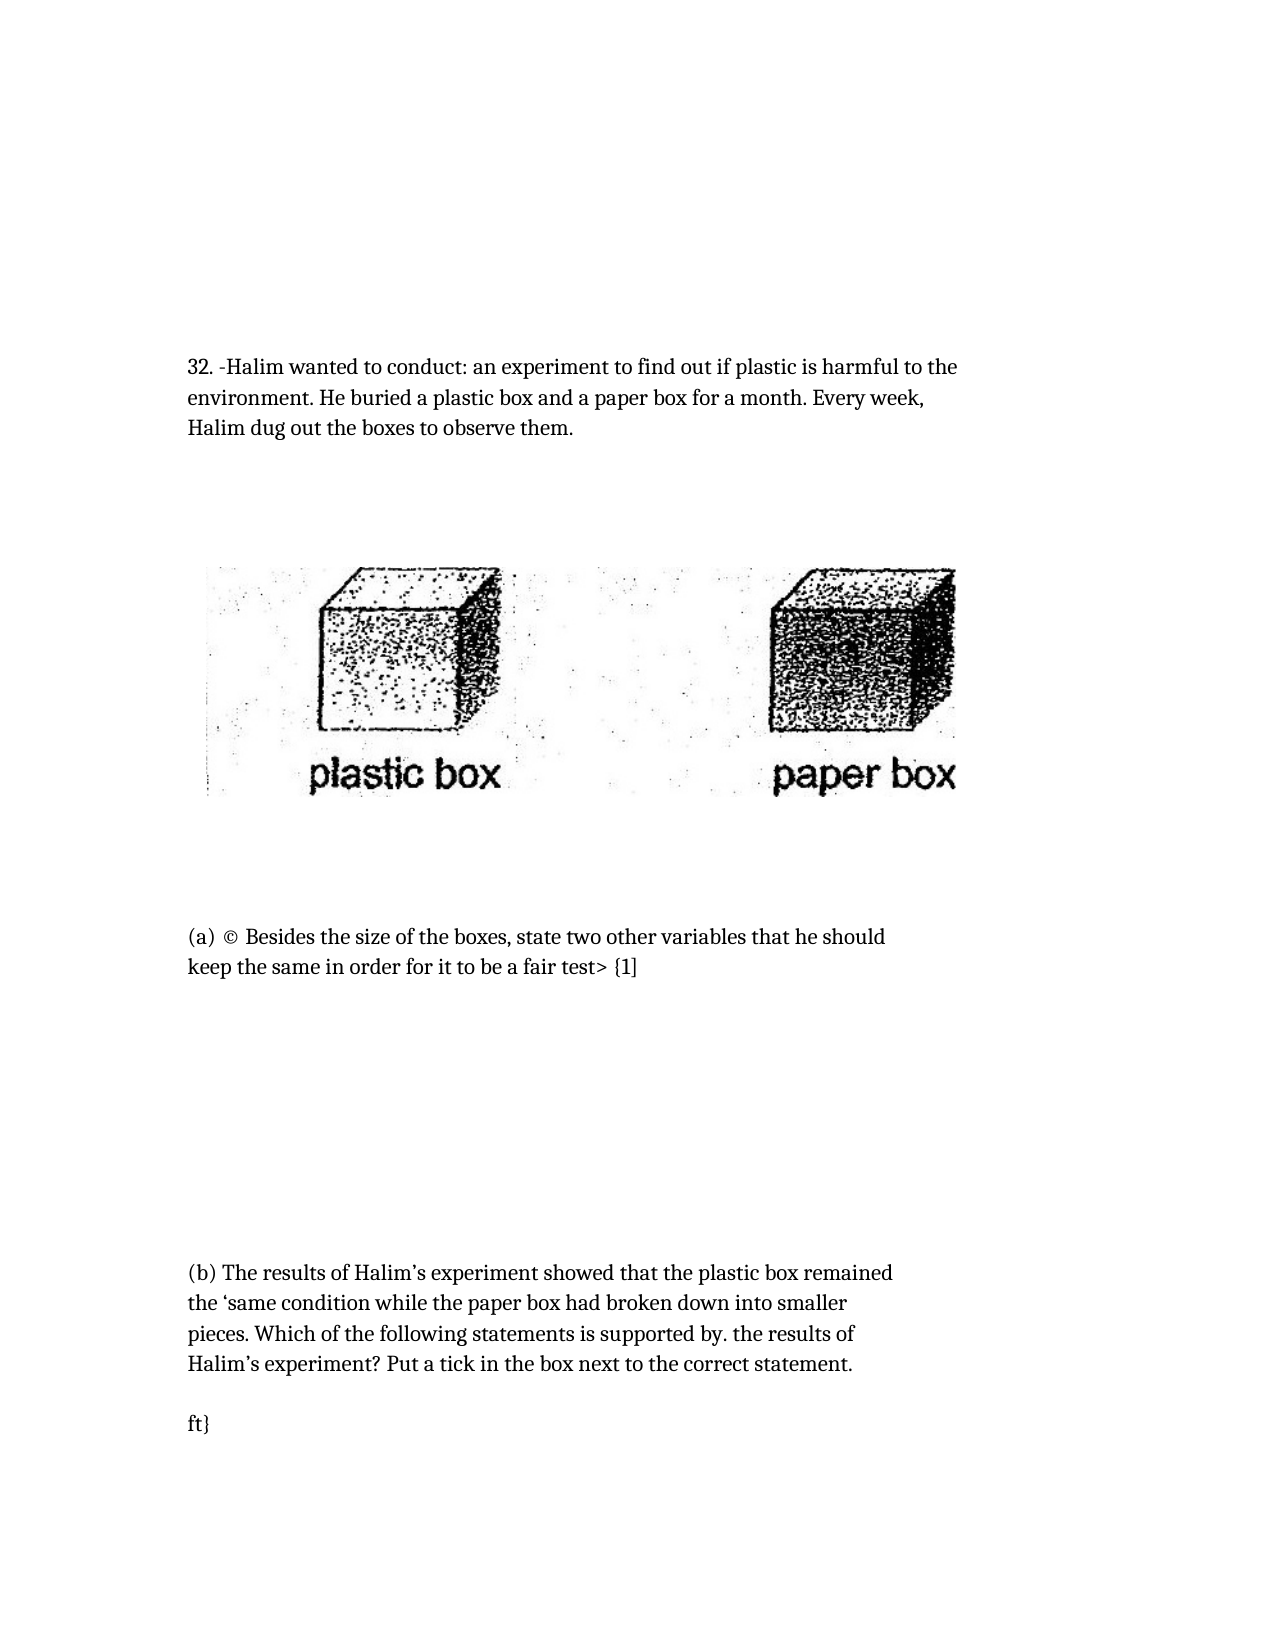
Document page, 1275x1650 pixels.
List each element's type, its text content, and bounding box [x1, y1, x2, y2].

text (b) The results of Halim’s experiment showed that the plastic box remained the ‘same condition while the paper box had broken down into smaller pieces. Which of the following statements is supported by. the results of Halim’s experiment? Put a tick in the box next to the correct statement. ft} [187, 1260, 1087, 1437]
text (a) © Besides the size of the boxes, state two other variables that he should keep the same in order for it to be a fair test> {1] [187, 923, 1087, 980]
text 32. -Halim wanted to conduct: an experiment to find out if plastic is harmful to the environment. He buried a plastic box and a paper box for a month. Every week, Halim dug out the boxes to observe them. [187, 354, 1087, 441]
picture [206, 567, 957, 797]
